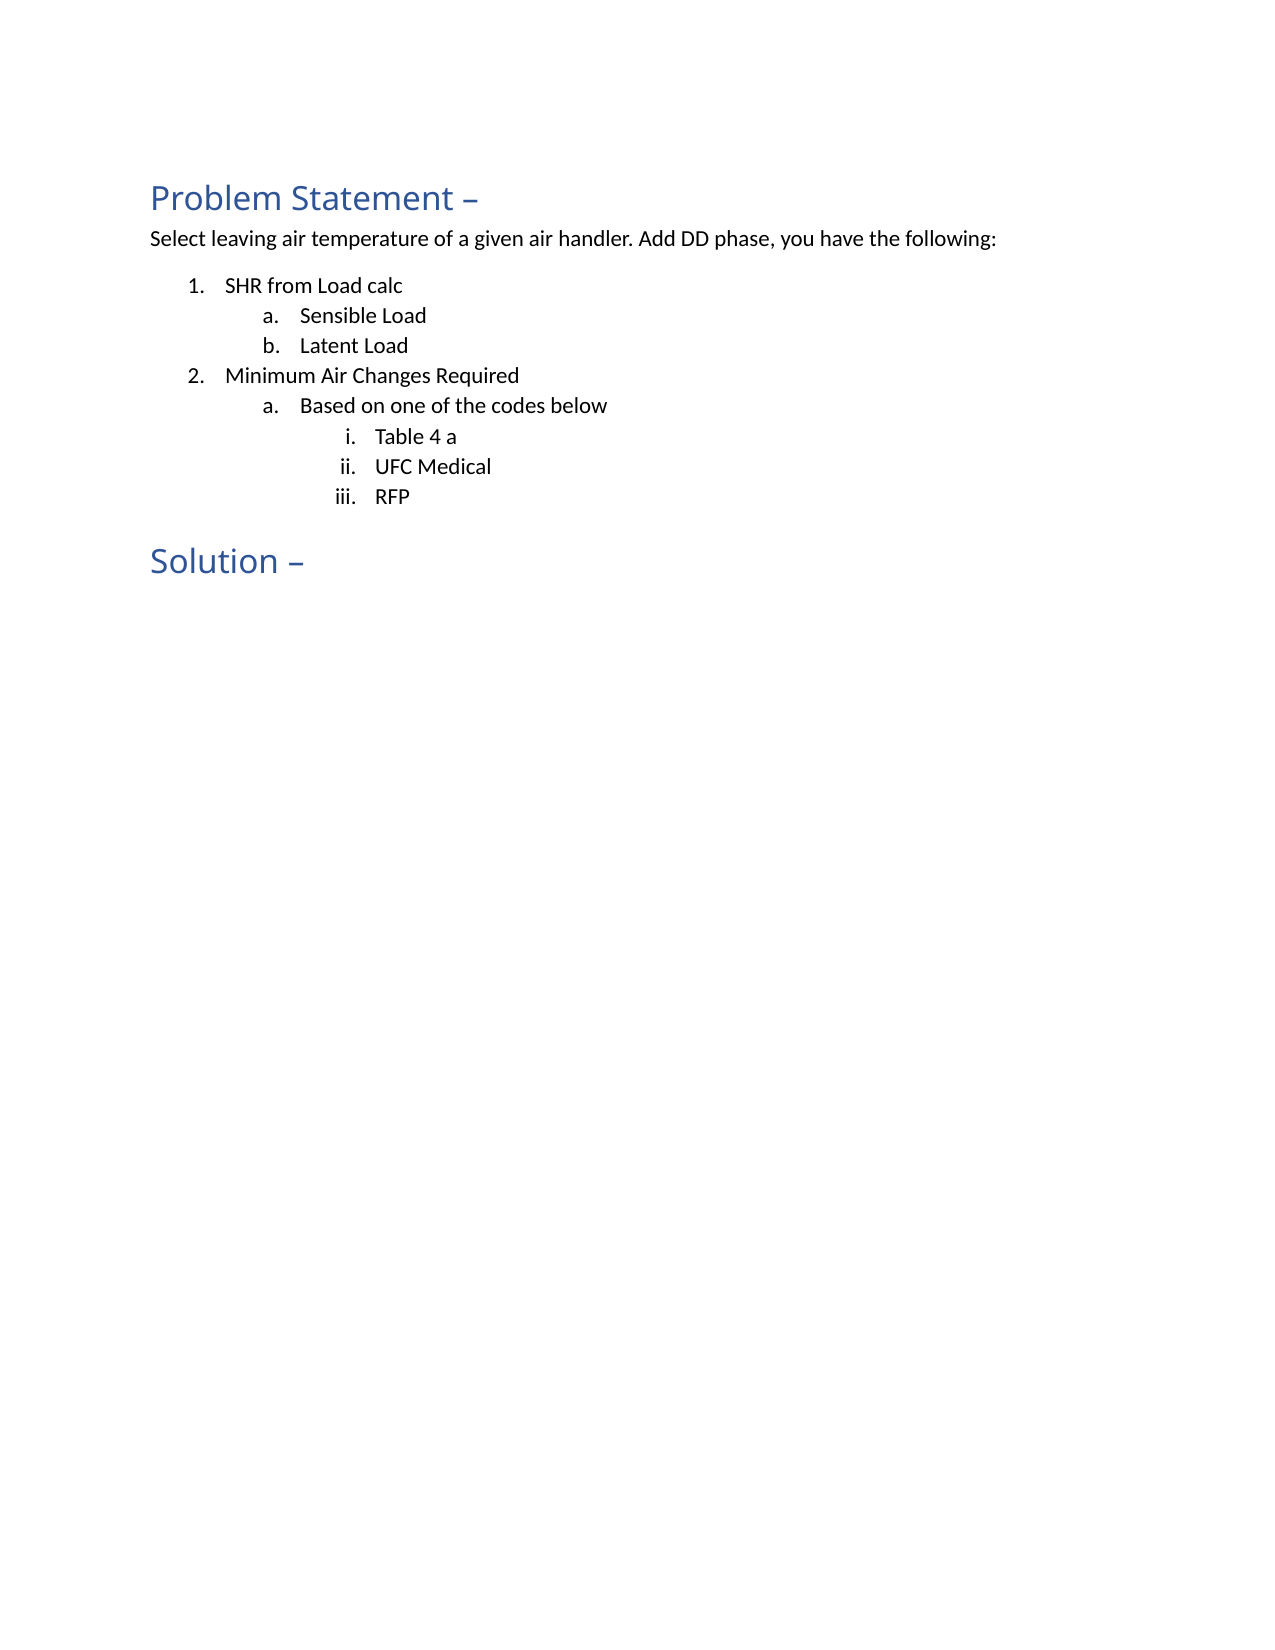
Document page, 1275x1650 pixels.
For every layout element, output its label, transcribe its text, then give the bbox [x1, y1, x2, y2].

list Minimum Air Changes Required [187, 361, 1125, 389]
list UFC Medical [356, 452, 1125, 480]
text Select leaving air temperature of a given air handler. Add DD phase, you have the following: [150, 224, 1125, 252]
list Based on one of the codes below [262, 392, 1125, 420]
list Table 4 a [356, 422, 1125, 450]
list RFP [356, 482, 1125, 510]
list Sensible Load [262, 301, 1125, 329]
list SHR from Load calc [187, 271, 1125, 299]
list Latent Load [262, 331, 1125, 359]
subtitle Solution – [150, 537, 1125, 583]
subtitle Problem Statement – [150, 175, 1125, 220]
